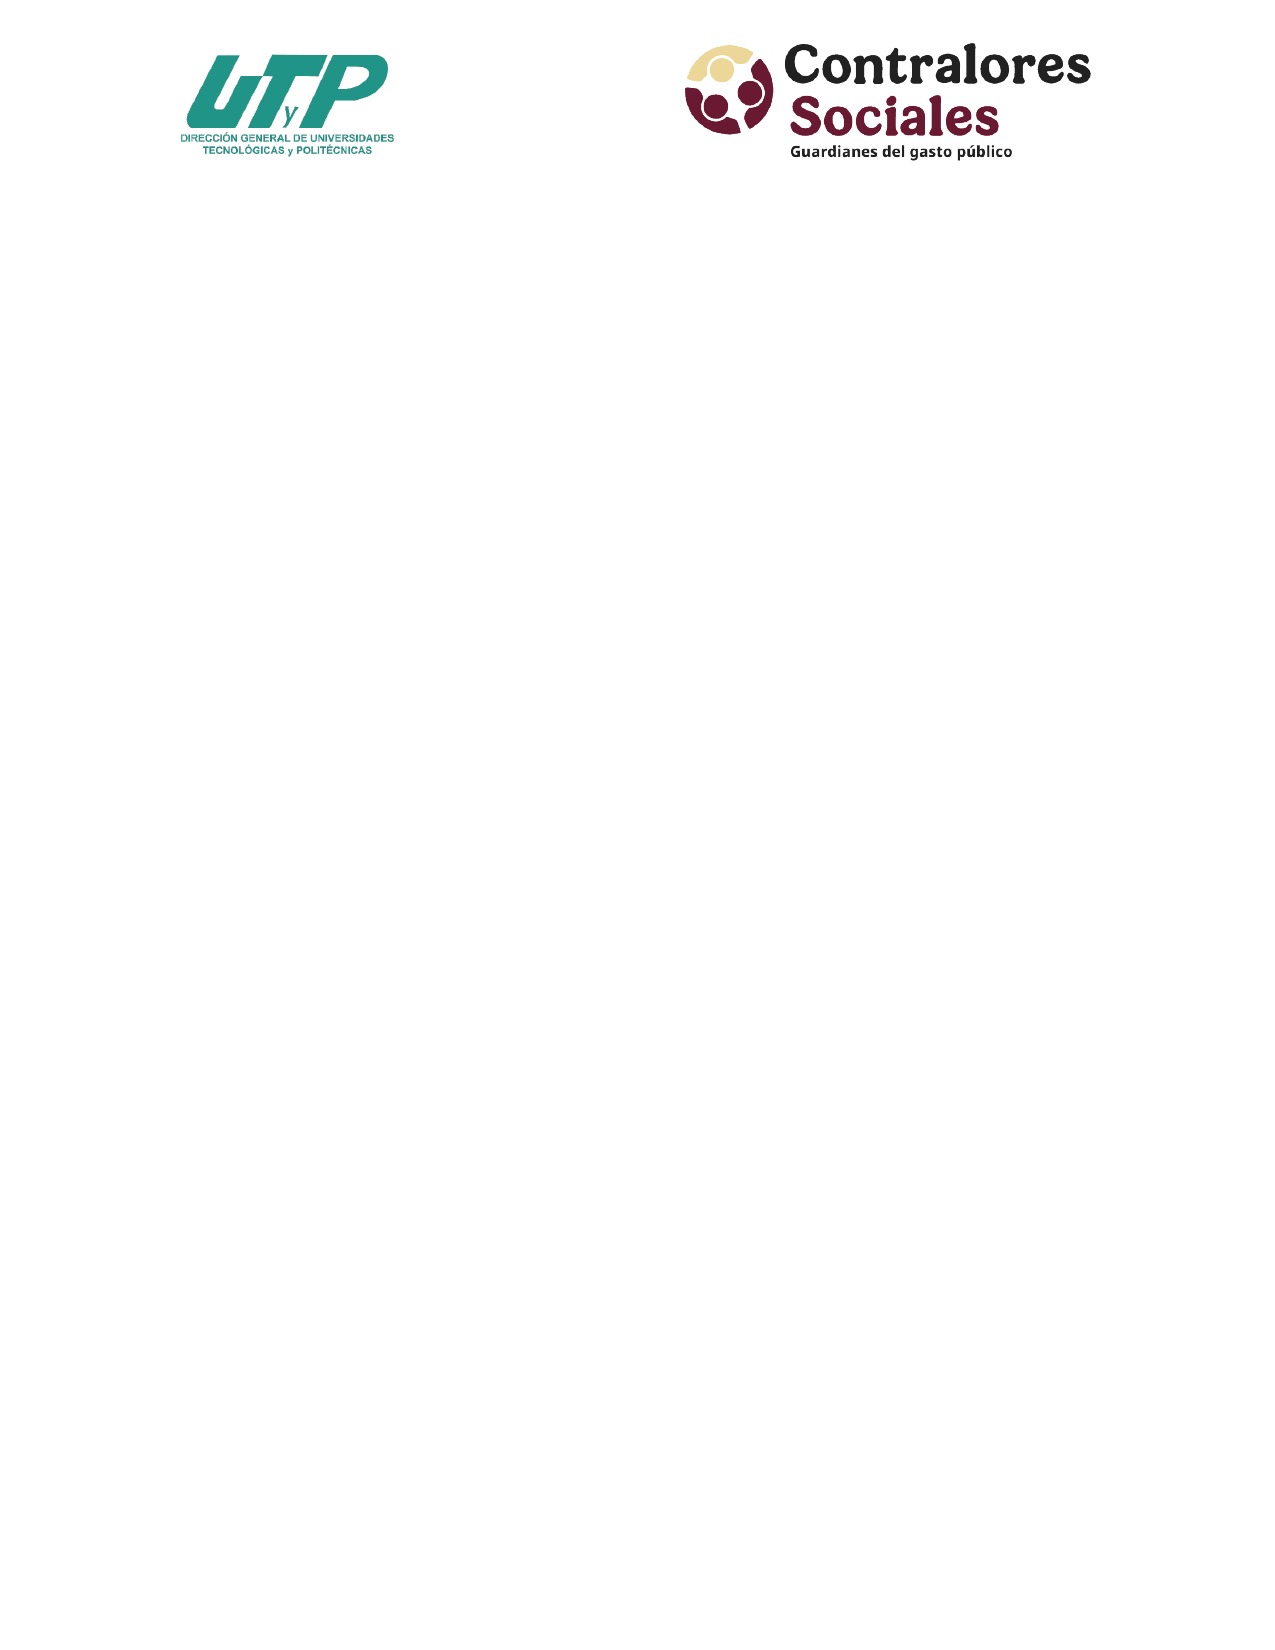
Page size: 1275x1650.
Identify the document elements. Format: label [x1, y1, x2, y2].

picture [176, 43, 399, 164]
picture [679, 32, 1098, 163]
